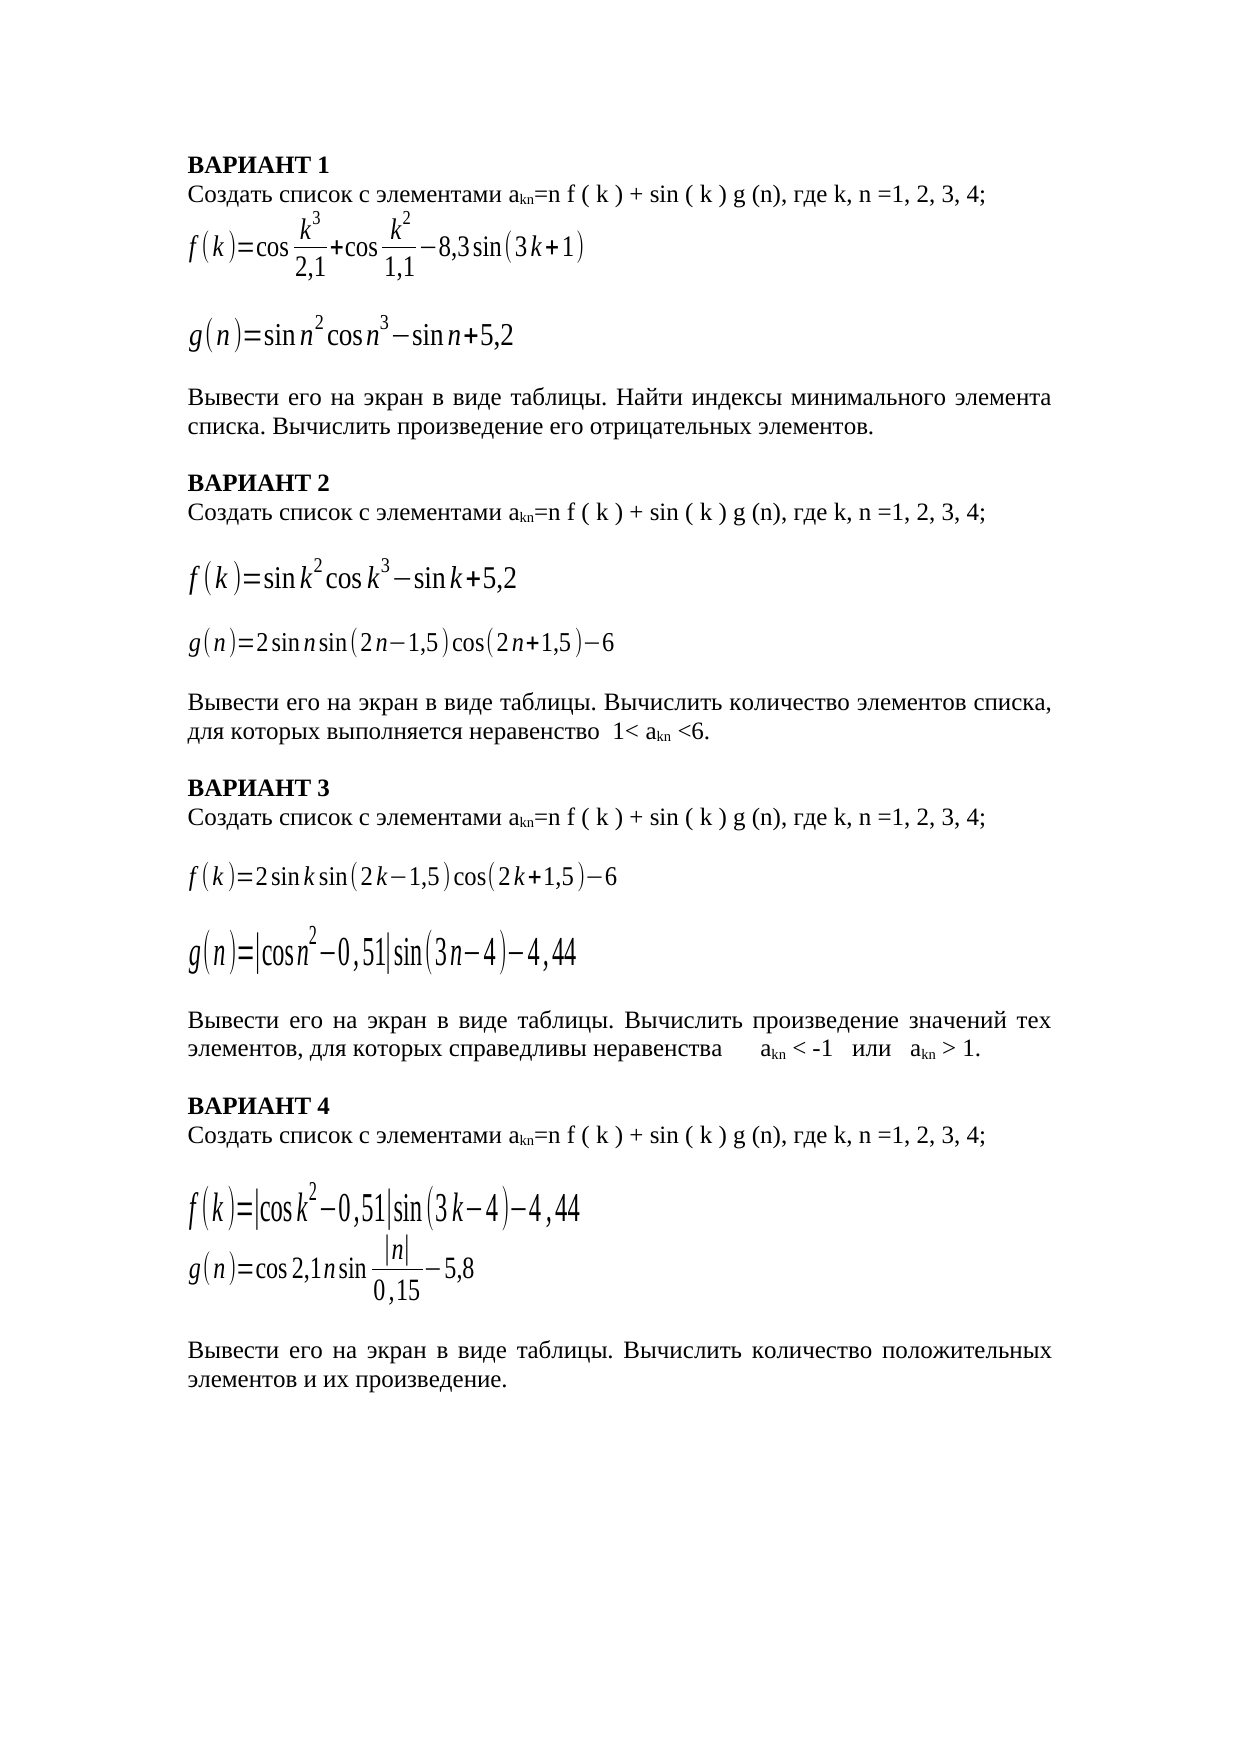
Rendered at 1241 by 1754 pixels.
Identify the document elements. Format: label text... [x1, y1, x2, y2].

text Создать список с элементами akn=n f ( k ) + sin ( k ) g (n), где k, n =1, 2, 3, 4; [187, 179, 1053, 207]
text Вывести его на экран в виде таблицы. Вычислить произведение значений тех элементов, для которых справедливы неравенства akn < -1 или akn > 1. [187, 1005, 1053, 1062]
text Вывести его на экран в виде таблицы. Вычислить количество элементов списка, для которых выполняется неравенство 1< akn <6. [187, 687, 1053, 745]
text Вывести его на экран в виде таблицы. Вычислить количество положительных элементов и их произведение. [187, 1336, 1053, 1393]
text Создать список с элементами akn=n f ( k ) + sin ( k ) g (n), где k, n =1, 2, 3, 4; [187, 802, 1053, 831]
subtitle ВАРИАНТ 1 [187, 150, 1053, 179]
text Создать список с элементами akn=n f ( k ) + sin ( k ) g (n), где k, n =1, 2, 3, 4; [187, 1120, 1053, 1148]
subtitle ВАРИАНТ 2 [187, 468, 1053, 497]
text Создать список с элементами akn=n f ( k ) + sin ( k ) g (n), где k, n =1, 2, 3, 4; [187, 497, 1053, 526]
subtitle ВАРИАНТ 3 [187, 773, 1053, 802]
subtitle ВАРИАНТ 4 [187, 1091, 1053, 1120]
text Вывести его на экран в виде таблицы. Найти индексы минимального элемента списка. Вычислить произведение его отрицательных элементов. [187, 382, 1053, 440]
